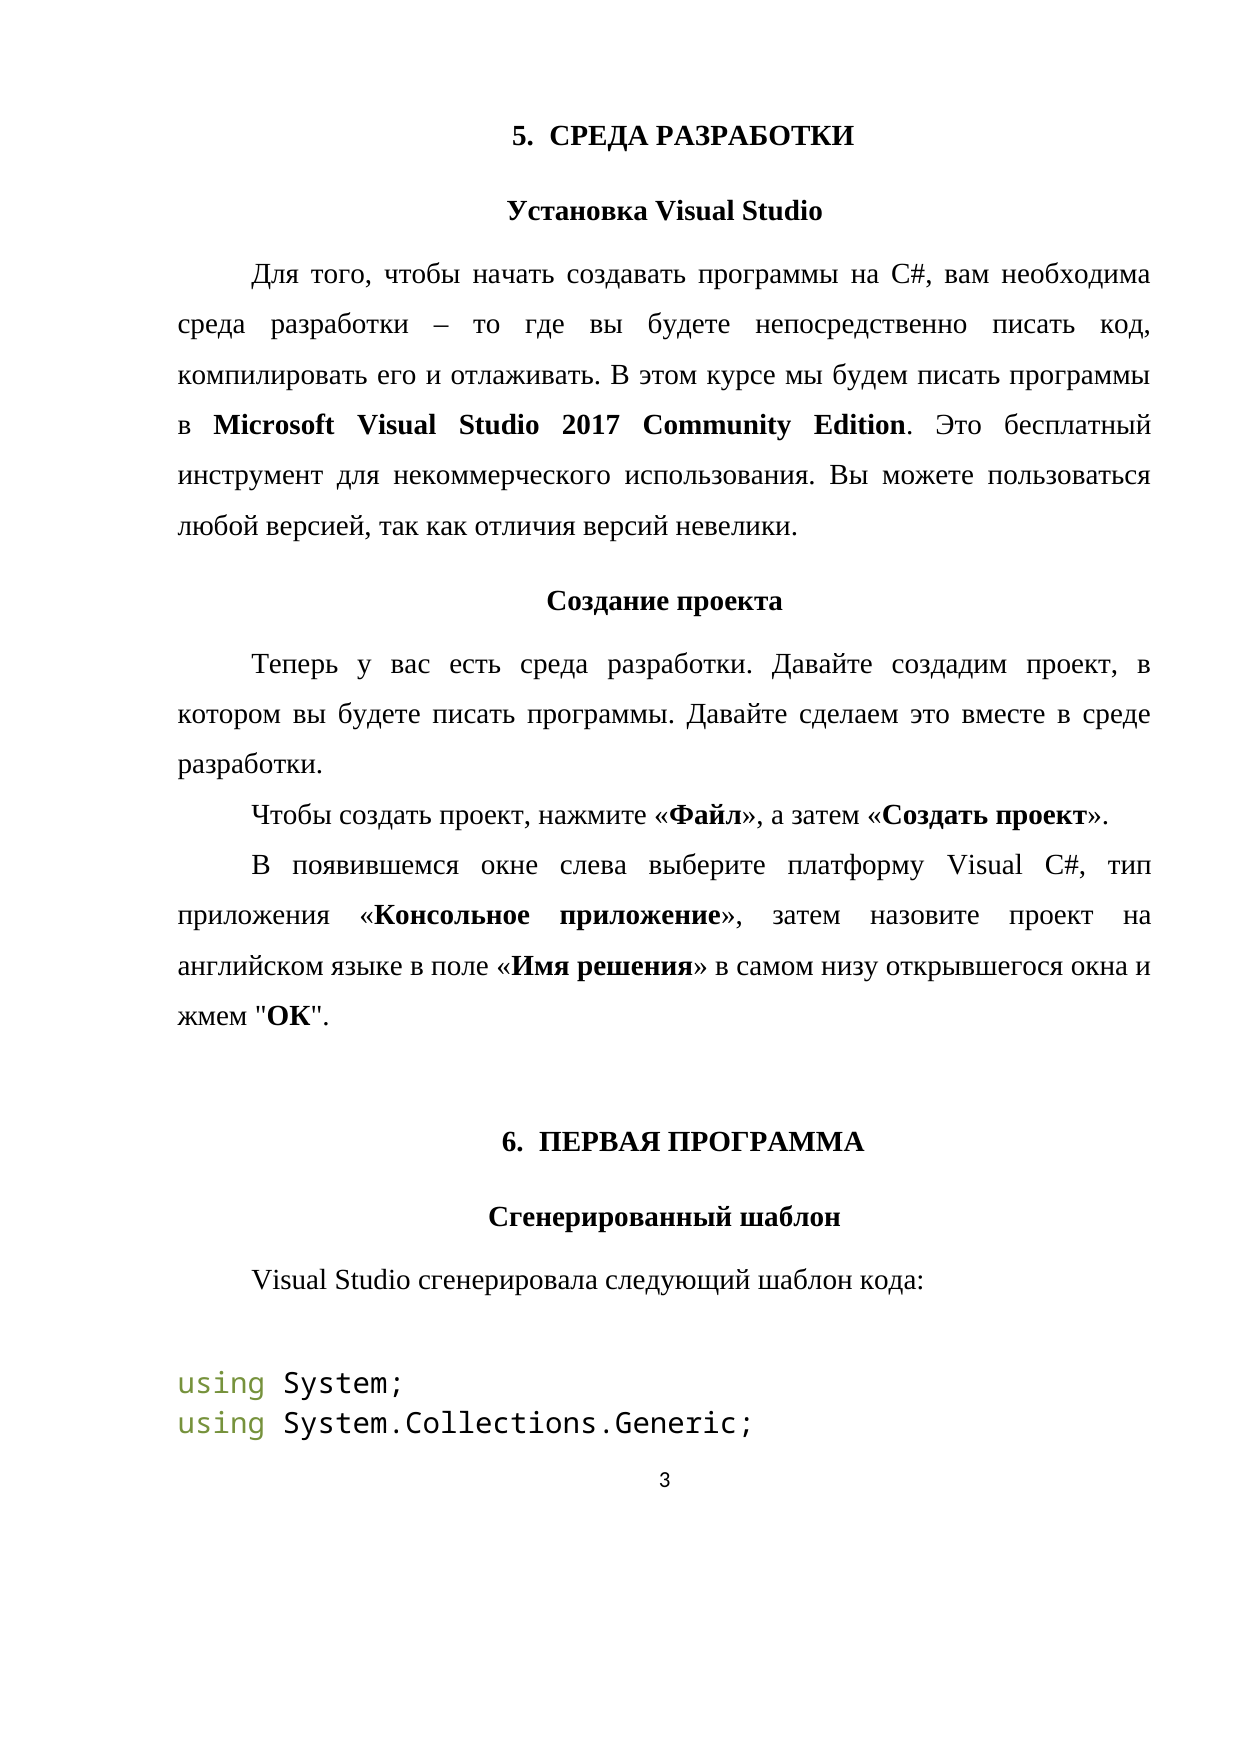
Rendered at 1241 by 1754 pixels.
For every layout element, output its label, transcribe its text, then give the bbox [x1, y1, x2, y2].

text Создание проекта [177, 583, 1152, 617]
text Среда разработки [214, 118, 1152, 152]
text Сгенерированный шаблон [177, 1199, 1152, 1233]
text В появившемся окне слева выберите платформу Visual C#, тип приложения «Консольное приложение», затем назовите проект на английском языке в поле «Имя решения» в самом низу открывшегося окна и жмем "ОК". [177, 847, 1152, 1032]
text Чтобы создать проект, нажмите «Файл», а затем «Создать проект». [177, 797, 1152, 830]
text Теперь у вас есть среда разработки. Давайте создадим проект, в котором вы будете писать программы. Давайте сделаем это вместе в среде разработки. [177, 646, 1152, 780]
text Visual Studio сгенерировала следующий шаблон кода: [177, 1262, 1152, 1295]
text Первая программа [214, 1124, 1152, 1157]
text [177, 1362, 1152, 1442]
text Установка Visual Studio [177, 193, 1152, 227]
text Для того, чтобы начать создавать программы на C#, вам необходима среда разработки – то где вы будете непосредственно писать код, компилировать его и отлаживать. В этом курсе мы будем писать программы в Microsoft Visual Studio 2017 Community Edition. Это бесплатный инструмент для некоммерческого использования. Вы можете пользоваться любой версией, так как отличия версий невелики. [177, 256, 1152, 541]
